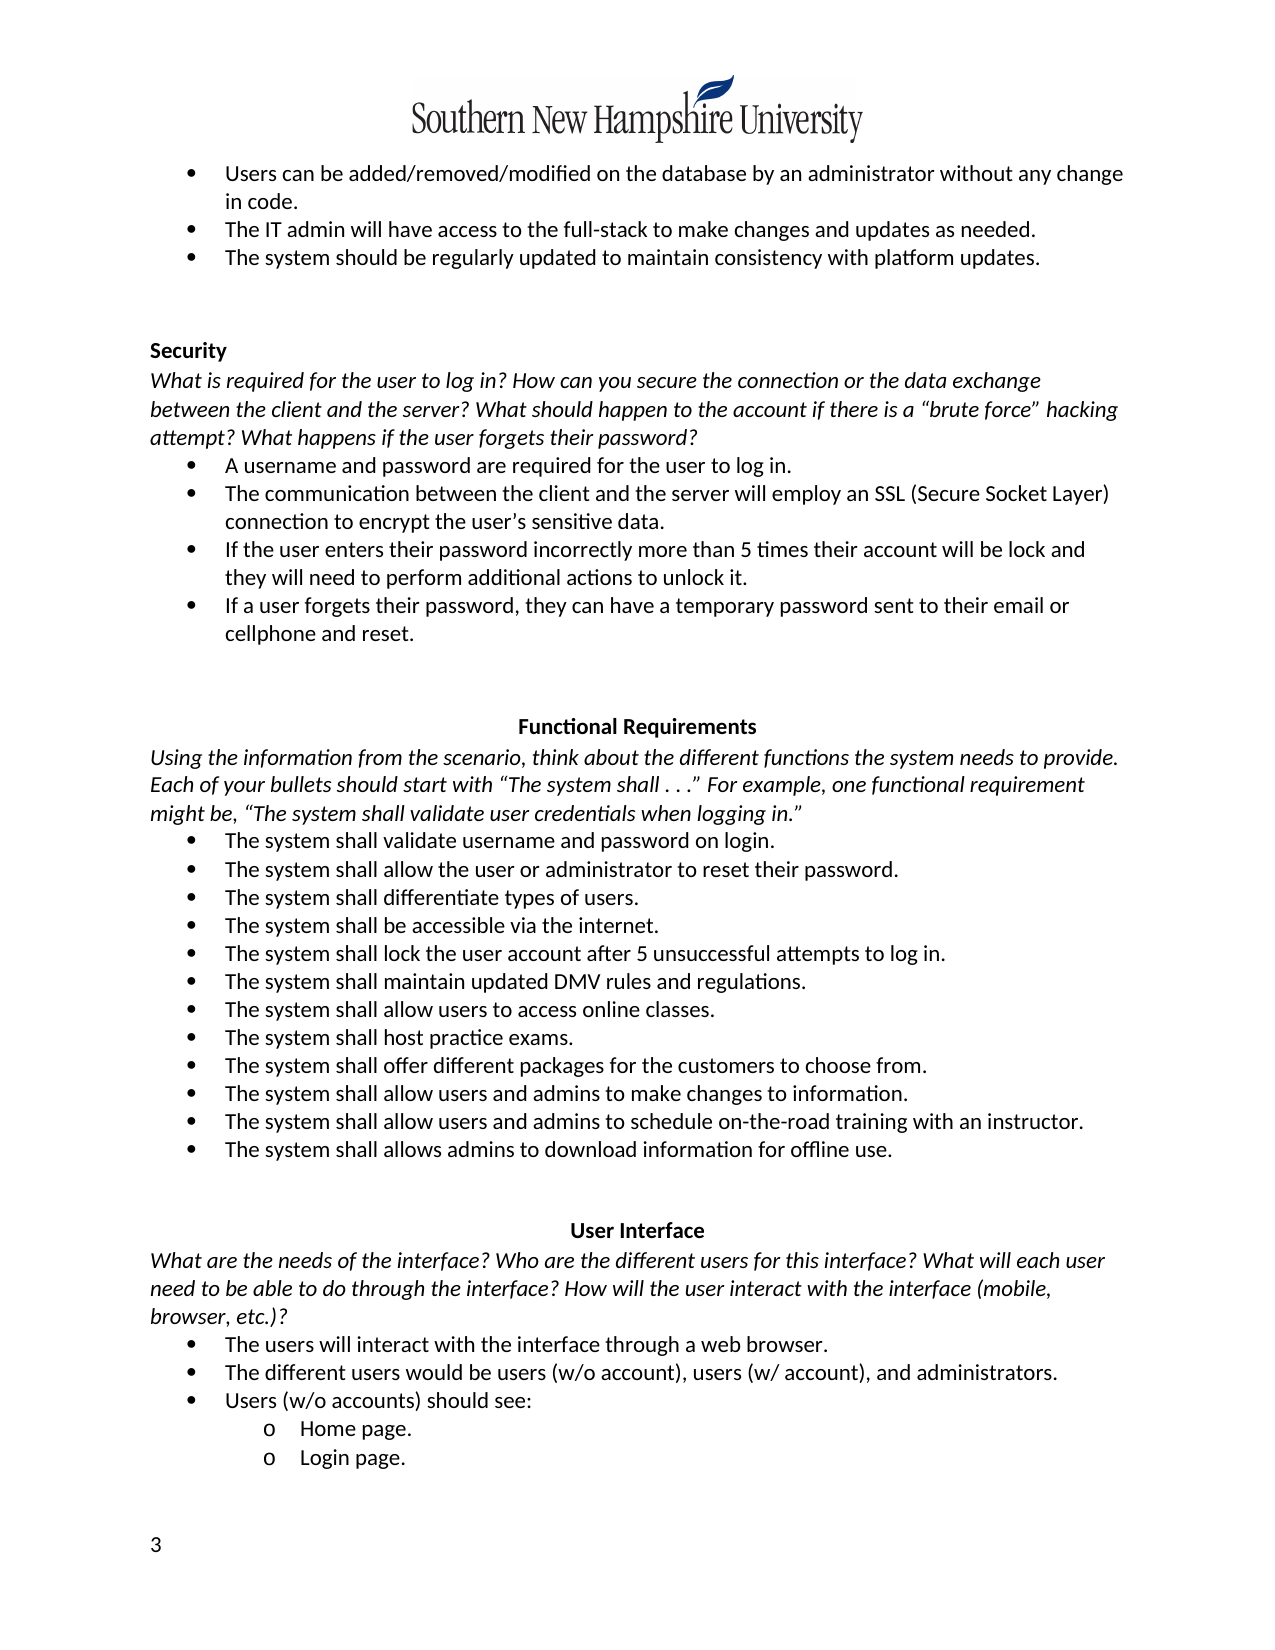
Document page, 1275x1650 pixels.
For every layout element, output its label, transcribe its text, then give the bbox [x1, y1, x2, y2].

list The system shall allow users to access online classes. [187, 995, 1125, 1023]
list The system shall differentiate types of users. [187, 883, 1125, 911]
list The communication between the client and the server will employ an SSL (Secure Socket Layer) connection to encrypt the user’s sensitive data. [187, 479, 1125, 535]
list If a user forgets their password, they can have a temporary password sent to their email or cellphone and reset. [187, 591, 1125, 647]
list The system shall allow users and admins to make changes to information. [187, 1079, 1125, 1107]
list The system shall allows admins to download information for offline use. [187, 1135, 1125, 1163]
text What are the needs of the interface? Who are the different users for this interface? What will each user need to be able to do through the interface? How will the user interact with the interface (mobile, browser, etc.)? [150, 1246, 1125, 1330]
list The system shall allow the user or administrator to reset their password. [187, 855, 1125, 883]
list The different users would be users (w/o account), users (w/ account), and administrators. [187, 1358, 1125, 1386]
list The system shall lock the user account after 5 unsuccessful attempts to log in. [187, 939, 1125, 967]
list Login page. [262, 1443, 1125, 1473]
list Home page. [262, 1414, 1125, 1443]
list The system shall host practice exams. [187, 1023, 1125, 1051]
list The system shall offer different packages for the customers to choose from. [187, 1051, 1125, 1079]
list If the user enters their password incorrectly more than 5 times their account will be lock and they will need to perform additional actions to unlock it. [187, 535, 1125, 591]
list The system shall maintain updated DMV rules and regulations. [187, 967, 1125, 995]
text Using the information from the scenario, think about the different functions the system needs to provide. Each of your bullets should start with “The system shall . . .” For example, one functional requirement might be, “The system shall validate user credentials when logging in.” [150, 743, 1125, 827]
list The system should be regularly updated to maintain consistency with platform updates. [187, 243, 1125, 271]
list The system shall validate username and password on login. [187, 827, 1125, 855]
list The IT admin will have access to the full-stack to make changes and updates as needed. [187, 215, 1125, 243]
list The users will interact with the interface through a web browser. [187, 1330, 1125, 1358]
subtitle Functional Requirements [150, 712, 1125, 740]
list The system shall allow users and admins to schedule on-the-road training with an instructor. [187, 1107, 1125, 1135]
list Users (w/o accounts) should see: [187, 1386, 1125, 1414]
list A username and password are required for the user to log in. [187, 451, 1125, 479]
subtitle Security [150, 336, 1125, 364]
list The system shall be accessible via the internet. [187, 911, 1125, 939]
subtitle User Interface [150, 1216, 1125, 1244]
picture [412, 75, 863, 143]
list Users can be added/removed/modified on the database by an administrator without any change in code. [187, 159, 1125, 215]
text What is required for the user to log in? How can you secure the connection or the data exchange between the client and the server? What should happen to the account if there is a “brute force” hacking attempt? What happens if the user forgets their password? [150, 367, 1125, 451]
